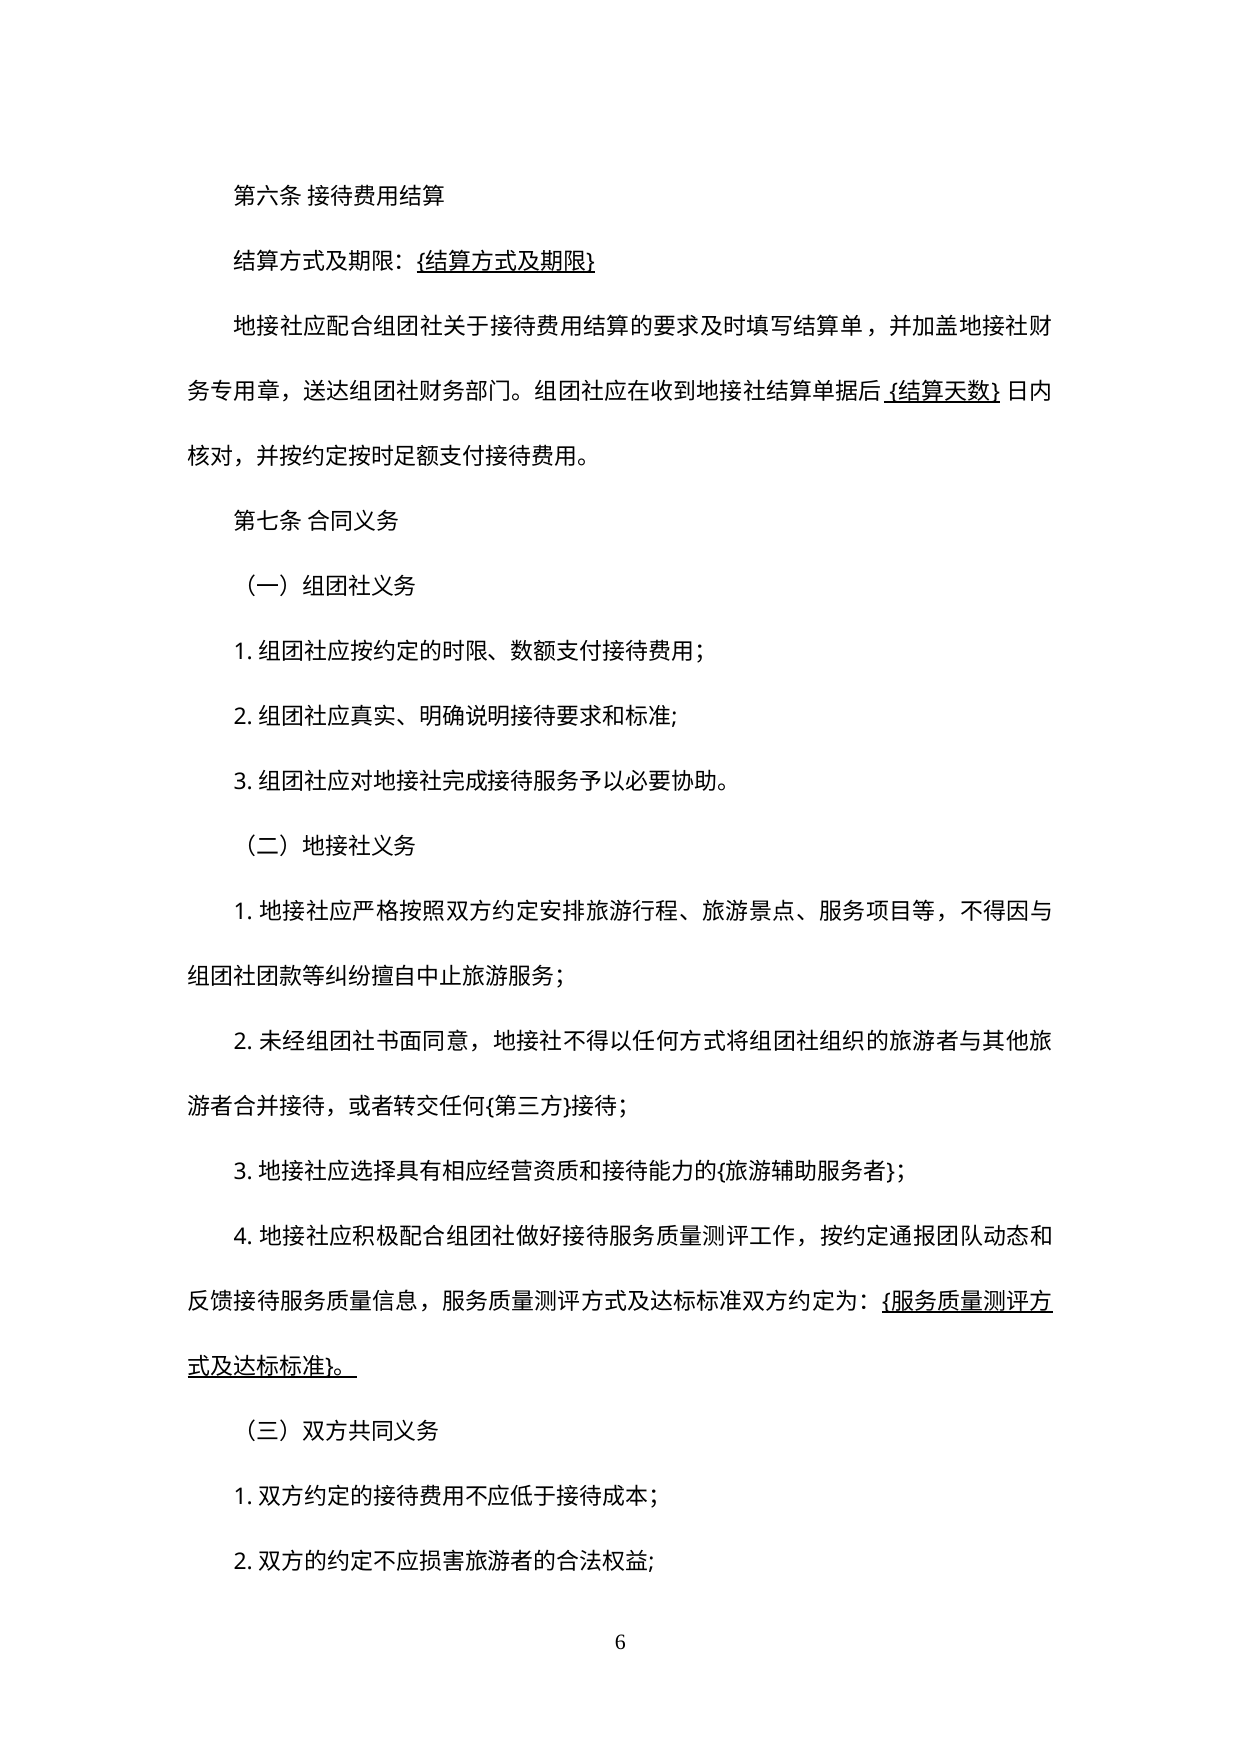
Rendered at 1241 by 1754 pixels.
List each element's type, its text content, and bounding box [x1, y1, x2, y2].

text 2. 双方的约定不应损害旅游者的合法权益; [187, 1527, 1053, 1592]
text 2. 未经组团社书面同意，地接社不得以任何方式将组团社组织的旅游者与其他旅游者合并接待，或者转交任何{第三方}接待； [187, 1007, 1053, 1137]
text 4. 地接社应积极配合组团社做好接待服务质量测评工作，按约定通报团队动态和反馈接待服务质量信息，服务质量测评方式及达标标准双方约定为：{服务质量测评方式及达标标准}。 [187, 1202, 1053, 1397]
text 1. 双方约定的接待费用不应低于接待成本； [187, 1462, 1053, 1527]
text 3. 组团社应对地接社完成接待服务予以必要协助。 [187, 747, 1053, 812]
text 地接社应配合组团社关于接待费用结算的要求及时填写结算单，并加盖地接社财务专用章，送达组团社财务部门。组团社应在收到地接社结算单据后 {结算天数} 日内核对，并按约定按时足额支付接待费用。 [187, 292, 1053, 487]
text （二）地接社义务 [187, 812, 1053, 877]
text （一）组团社义务 [187, 552, 1053, 617]
text 3. 地接社应选择具有相应经营资质和接待能力的{旅游辅助服务者}； [187, 1137, 1053, 1202]
text 1. 组团社应按约定的时限、数额支付接待费用； [187, 617, 1053, 682]
text 第七条 合同义务 [187, 487, 1053, 552]
text 结算方式及期限：{结算方式及期限} [187, 227, 1053, 292]
text 1. 地接社应严格按照双方约定安排旅游行程、旅游景点、服务项目等，不得因与组团社团款等纠纷擅自中止旅游服务； [187, 877, 1053, 1007]
text 2. 组团社应真实、明确说明接待要求和标准; [187, 682, 1053, 747]
text 第六条 接待费用结算 [187, 162, 1053, 227]
text （三）双方共同义务 [187, 1397, 1053, 1462]
